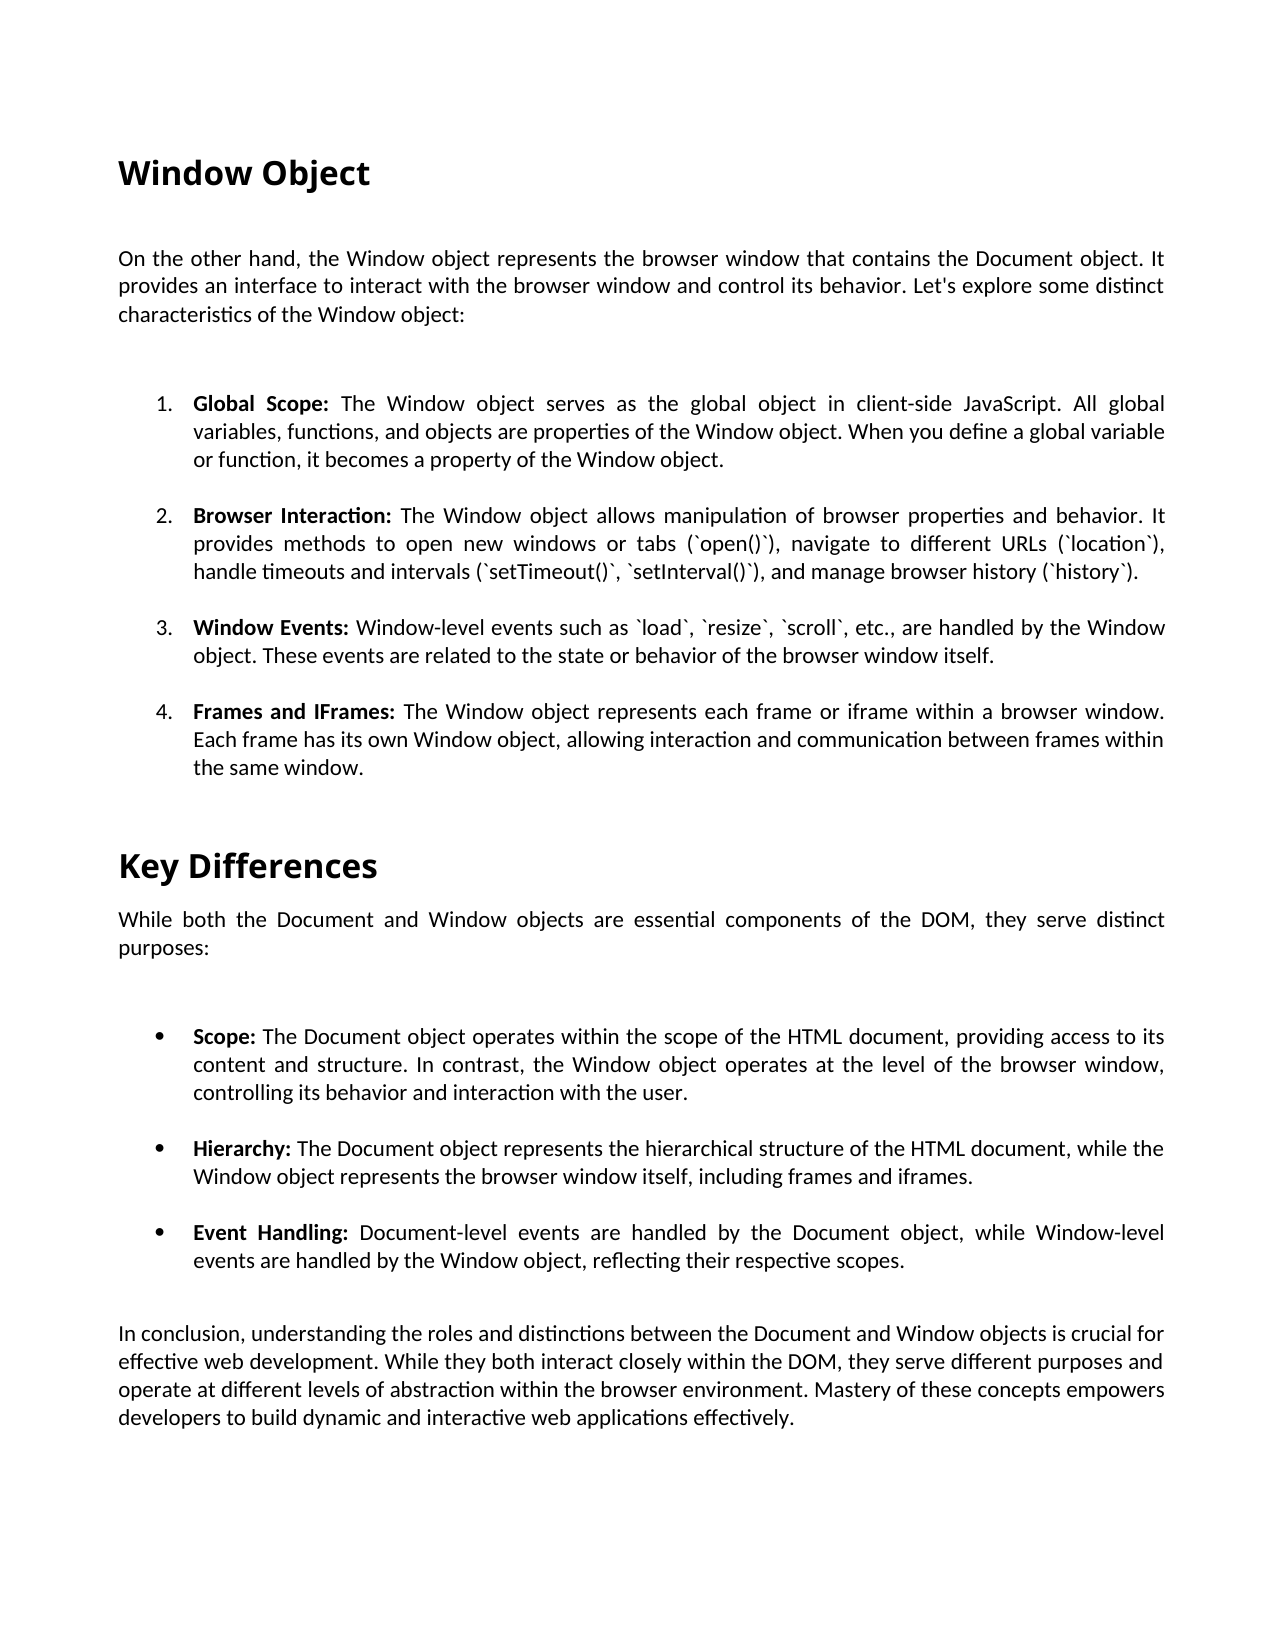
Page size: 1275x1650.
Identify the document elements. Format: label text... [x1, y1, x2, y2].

list Event Handling: Document-level events are handled by the Document object, while Window-level events are handled by the Window object, reflecting their respective scopes. [156, 1218, 1167, 1274]
text While both the Document and Window objects are essential components of the DOM, they serve distinct purposes: [118, 905, 1167, 961]
list Frames and IFrames: The Window object represents each frame or iframe within a browser window. Each frame has its own Window object, allowing interaction and communication between frames within the same window. [156, 697, 1167, 781]
list Browser Interaction: The Window object allows manipulation of browser properties and behavior. It provides methods to open new windows or tabs (`open()`), navigate to different URLs (`location`), handle timeouts and intervals (`setTimeout()`, `setInterval()`), and manage browser history (`history`). [156, 501, 1167, 585]
subtitle Window Object [118, 150, 1167, 195]
text In conclusion, understanding the roles and distinctions between the Document and Window objects is crucial for effective web development. While they both interact closely within the DOM, they serve different purposes and operate at different levels of abstraction within the browser environment. Mastery of these concepts empowers developers to build dynamic and interactive web applications effectively. [118, 1319, 1167, 1431]
list Hierarchy: The Document object represents the hierarchical structure of the HTML document, while the Window object represents the browser window itself, including frames and iframes. [156, 1134, 1167, 1190]
text On the other hand, the Window object represents the browser window that contains the Document object. It provides an interface to interact with the browser window and control its behavior. Let's explore some distinct characteristics of the Window object: [118, 244, 1167, 328]
list Global Scope: The Window object serves as the global object in client-side JavaScript. All global variables, functions, and objects are properties of the Window object. When you define a global variable or function, it becomes a property of the Window object. [156, 389, 1167, 473]
list Scope: The Document object operates within the scope of the HTML document, providing access to its content and structure. In contrast, the Window object operates at the level of the browser window, controlling its behavior and interaction with the user. [156, 1022, 1167, 1106]
text Key Differences [118, 843, 1167, 888]
list Window Events: Window-level events such as `load`, `resize`, `scroll`, etc., are handled by the Window object. These events are related to the state or behavior of the browser window itself. [156, 613, 1167, 669]
